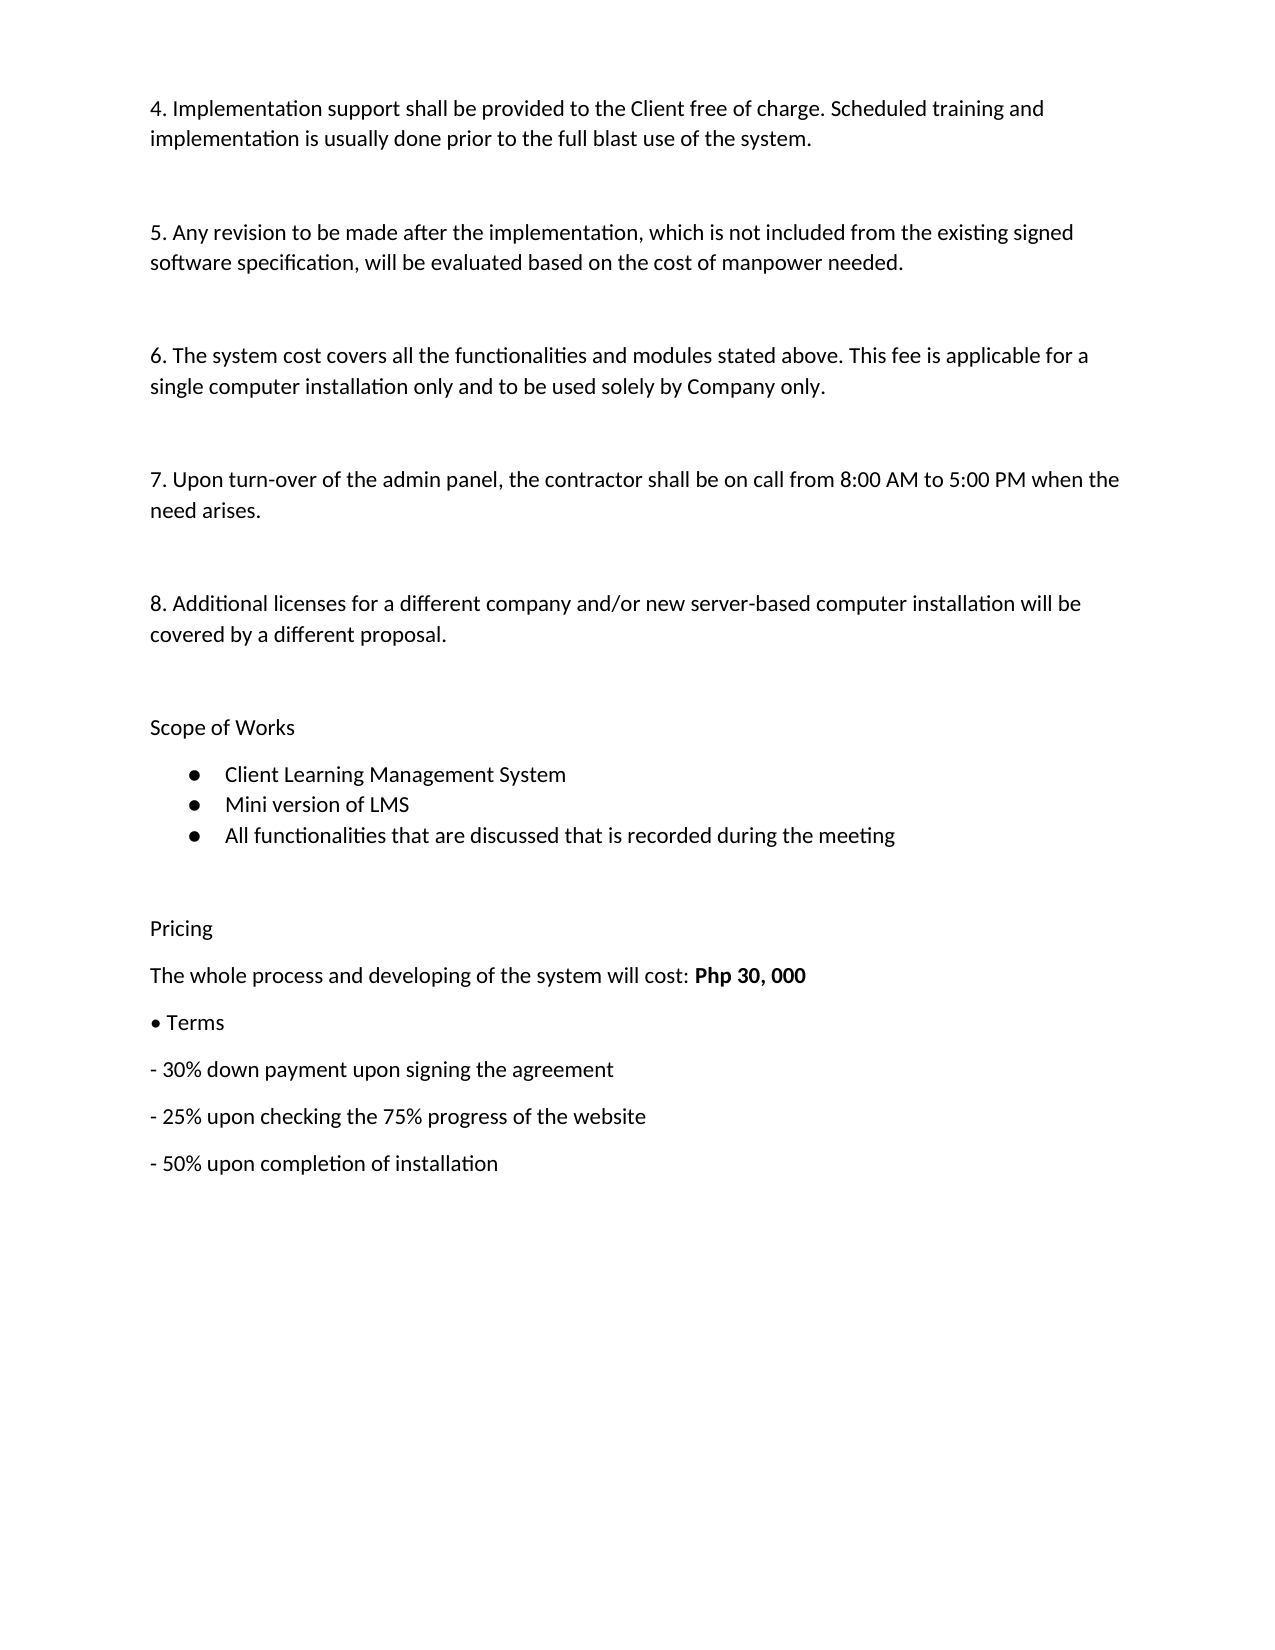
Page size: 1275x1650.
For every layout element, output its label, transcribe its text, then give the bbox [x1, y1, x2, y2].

text 5. Any revision to be made after the implementation, which is not included from the existing signed software specification, will be evaluated based on the cost of manpower needed. [150, 218, 1125, 276]
text Pricing [150, 914, 1125, 943]
text 6. The system cost covers all the functionalities and modules stated above. This fee is applicable for a single computer installation only and to be used solely by Company only. [150, 342, 1125, 400]
text 8. Additional licenses for a different company and/or new server-based computer installation will be covered by a different proposal. [150, 589, 1125, 648]
text The whole process and developing of the system will cost: Php 30, 000 [150, 961, 1125, 989]
text 4. Implementation support shall be provided to the Client free of charge. Scheduled training and implementation is usually done prior to the full blast use of the system. [150, 94, 1125, 152]
text - 50% upon completion of installation [150, 1149, 1125, 1177]
text 7. Upon turn-over of the admin panel, the contractor shall be on call from 8:00 AM to 5:00 PM when the need arises. [150, 466, 1125, 524]
text - 25% upon checking the 75% progress of the website [150, 1102, 1125, 1130]
text • Terms [150, 1008, 1125, 1036]
text Scope of Works [150, 713, 1125, 742]
list Client Learning Management System [187, 760, 1125, 788]
list All functionalities that are discussed that is recorded during the meeting [187, 821, 1125, 849]
list Mini version of LMS [187, 791, 1125, 819]
text - 30% down payment upon signing the agreement [150, 1055, 1125, 1083]
